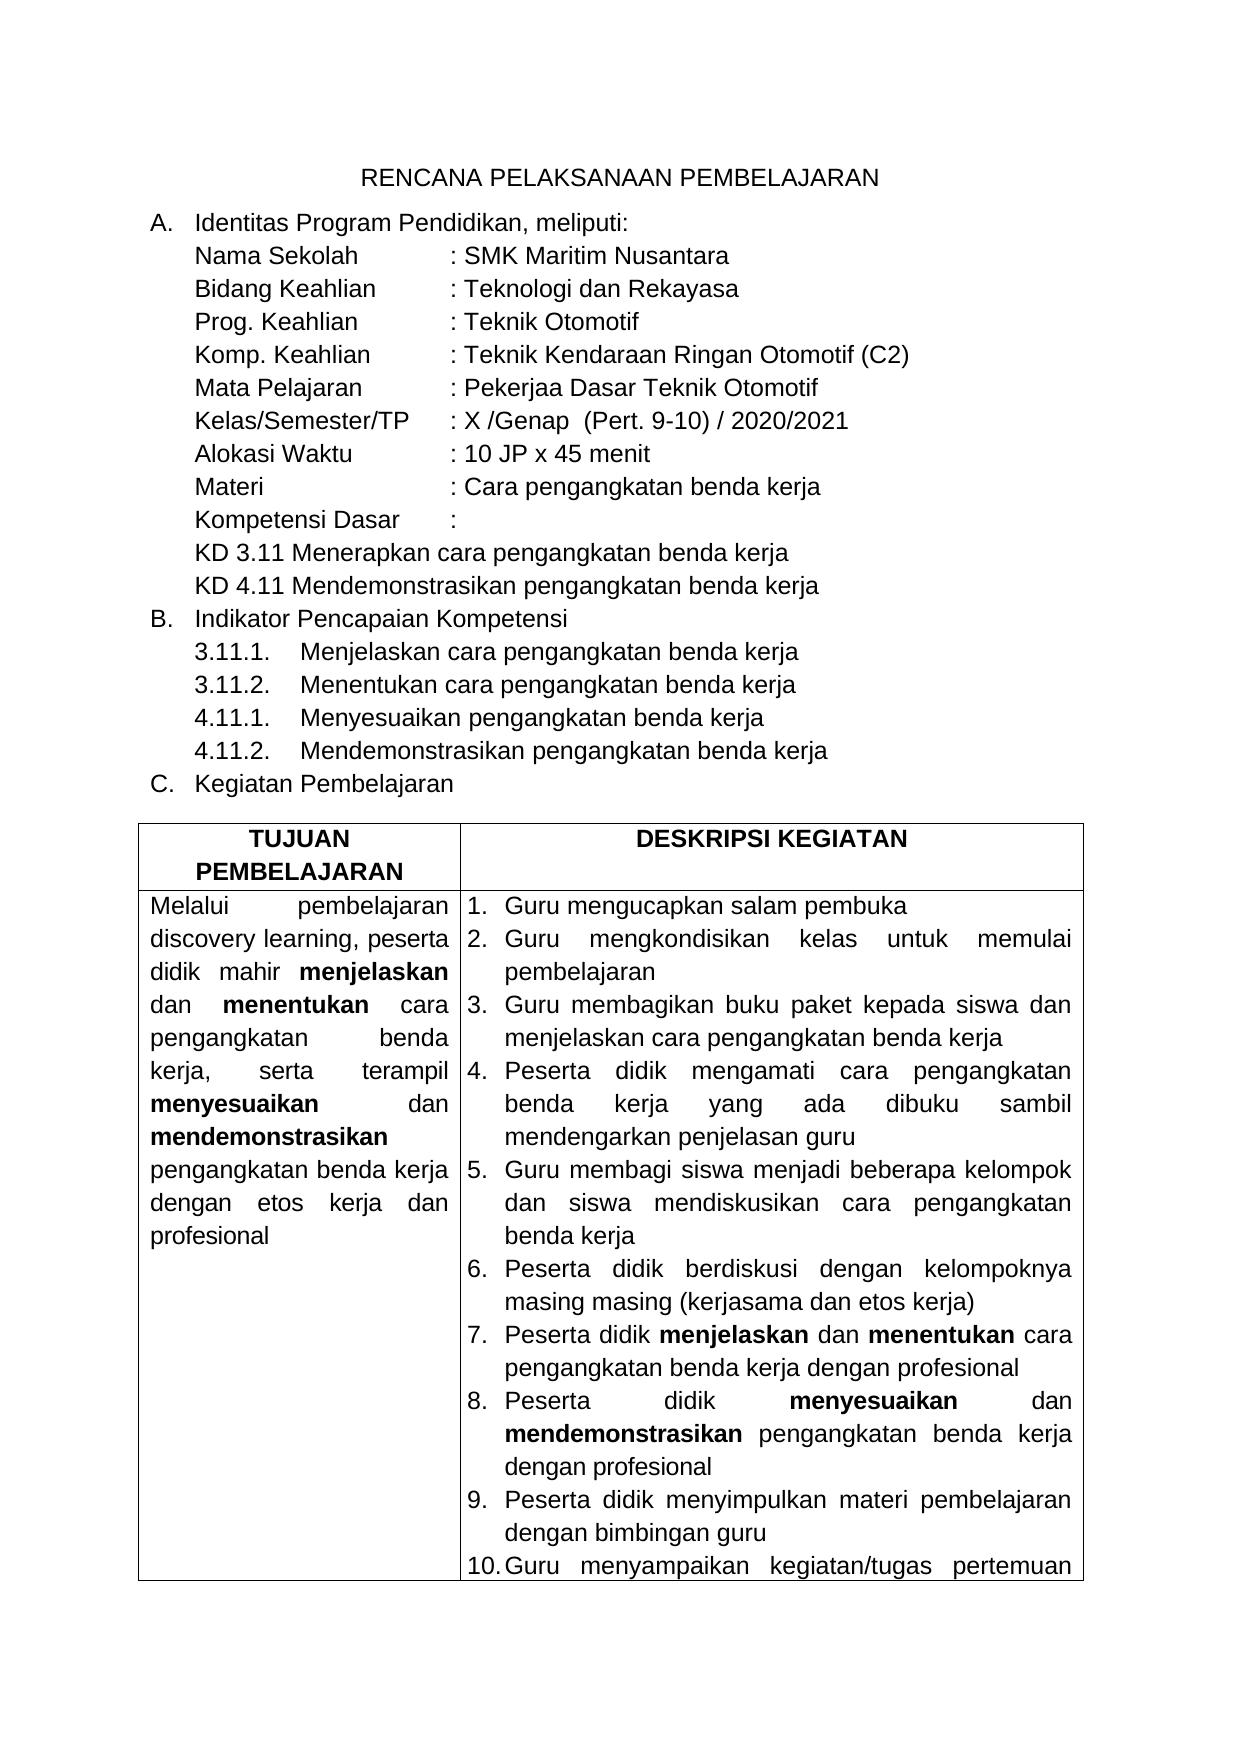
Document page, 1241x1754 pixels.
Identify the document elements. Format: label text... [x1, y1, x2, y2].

list Bidang Keahlian : Teknologi dan Rekayasa [194, 274, 1090, 303]
list Identitas Program Pendidikan, meliputi: [150, 208, 1090, 237]
list Alokasi Waktu : 10 JP x 45 menit [194, 439, 1090, 468]
list Menyesuaikan pengangkatan benda kerja [194, 703, 1090, 732]
list Mata Pelajaran : Pekerjaa Dasar Teknik Otomotif [194, 373, 1090, 402]
table_header TUJUAN PEMBELAJARAN [139, 824, 460, 890]
list Indikator Pencapaian Kompetensi [150, 604, 1090, 633]
list Kegiatan Pembelajaran [150, 769, 1090, 798]
list Komp. Keahlian : Teknik Kendaraan Ringan Otomotif (C2) [194, 340, 1090, 369]
list RENCANA PELAKSANAAN PEMBELAJARAN [150, 162, 1090, 191]
list Materi : Cara pengangkatan benda kerja [194, 472, 1090, 501]
list Mendemonstrasikan pengangkatan benda kerja [194, 736, 1090, 765]
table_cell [139, 891, 460, 1580]
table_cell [461, 891, 1083, 1580]
list Prog. Keahlian : Teknik Otomotif [194, 307, 1090, 336]
text KD 4.11 Mendemonstrasikan pengangkatan benda kerja [194, 571, 1090, 600]
list Kompetensi Dasar : [194, 505, 1090, 534]
list Menentukan cara pengangkatan benda kerja [194, 670, 1090, 699]
list Kelas/Semester/TP : X /Genap (Pert. 9-10) / 2020/2021 [194, 406, 1090, 435]
text KD 3.11 Menerapkan cara pengangkatan benda kerja [194, 538, 1090, 567]
list Nama Sekolah : SMK Maritim Nusantara [194, 241, 1090, 270]
list Menjelaskan cara pengangkatan benda kerja [194, 637, 1090, 666]
table_header DESKRIPSI KEGIATAN [461, 824, 1083, 890]
